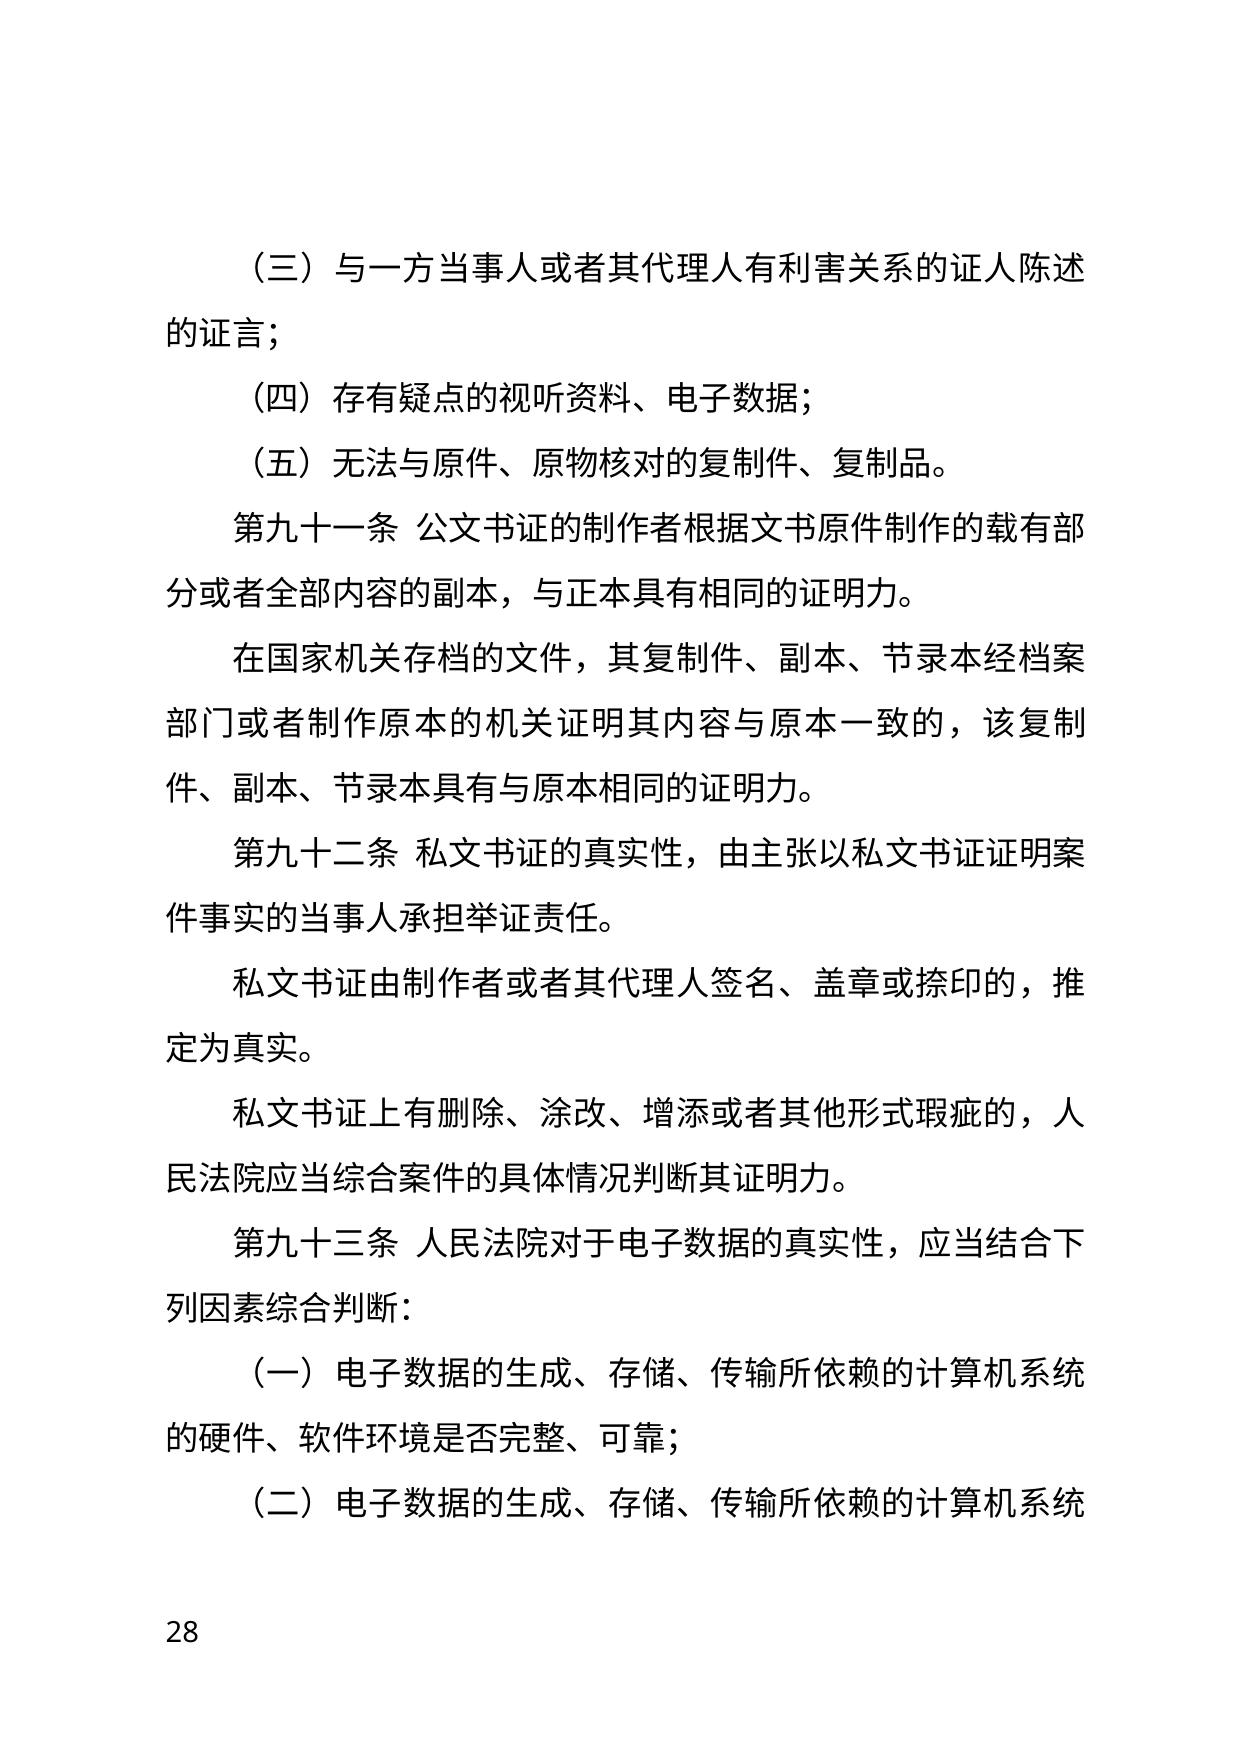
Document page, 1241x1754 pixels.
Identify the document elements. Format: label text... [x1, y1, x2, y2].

text 第九十三条 人民法院对于电子数据的真实性，应当结合下列因素综合判断： [165, 1208, 1087, 1338]
text （五）无法与原件、原物核对的复制件、复制品。 [165, 428, 1087, 493]
text （四）存有疑点的视听资料、电子数据； [165, 363, 1087, 428]
text （一）电子数据的生成、存储、传输所依赖的计算机系统的硬件、软件环境是否完整、可靠； [165, 1338, 1087, 1468]
text 第九十二条 私文书证的真实性，由主张以私文书证证明案件事实的当事人承担举证责任。 [165, 818, 1087, 948]
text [165, 1468, 1087, 1533]
text 私文书证上有删除、涂改、增添或者其他形式瑕疵的，人民法院应当综合案件的具体情况判断其证明力。 [165, 1078, 1087, 1208]
text 第九十一条 公文书证的制作者根据文书原件制作的载有部分或者全部内容的副本，与正本具有相同的证明力。 [165, 493, 1087, 623]
text 私文书证由制作者或者其代理人签名、盖章或捺印的，推定为真实。 [165, 948, 1087, 1078]
text 在国家机关存档的文件，其复制件、副本、节录本经档案部门或者制作原本的机关证明其内容与原本一致的，该复制件、副本、节录本具有与原本相同的证明力。 [165, 623, 1087, 818]
text （三）与一方当事人或者其代理人有利害关系的证人陈述的证言； [165, 233, 1087, 363]
